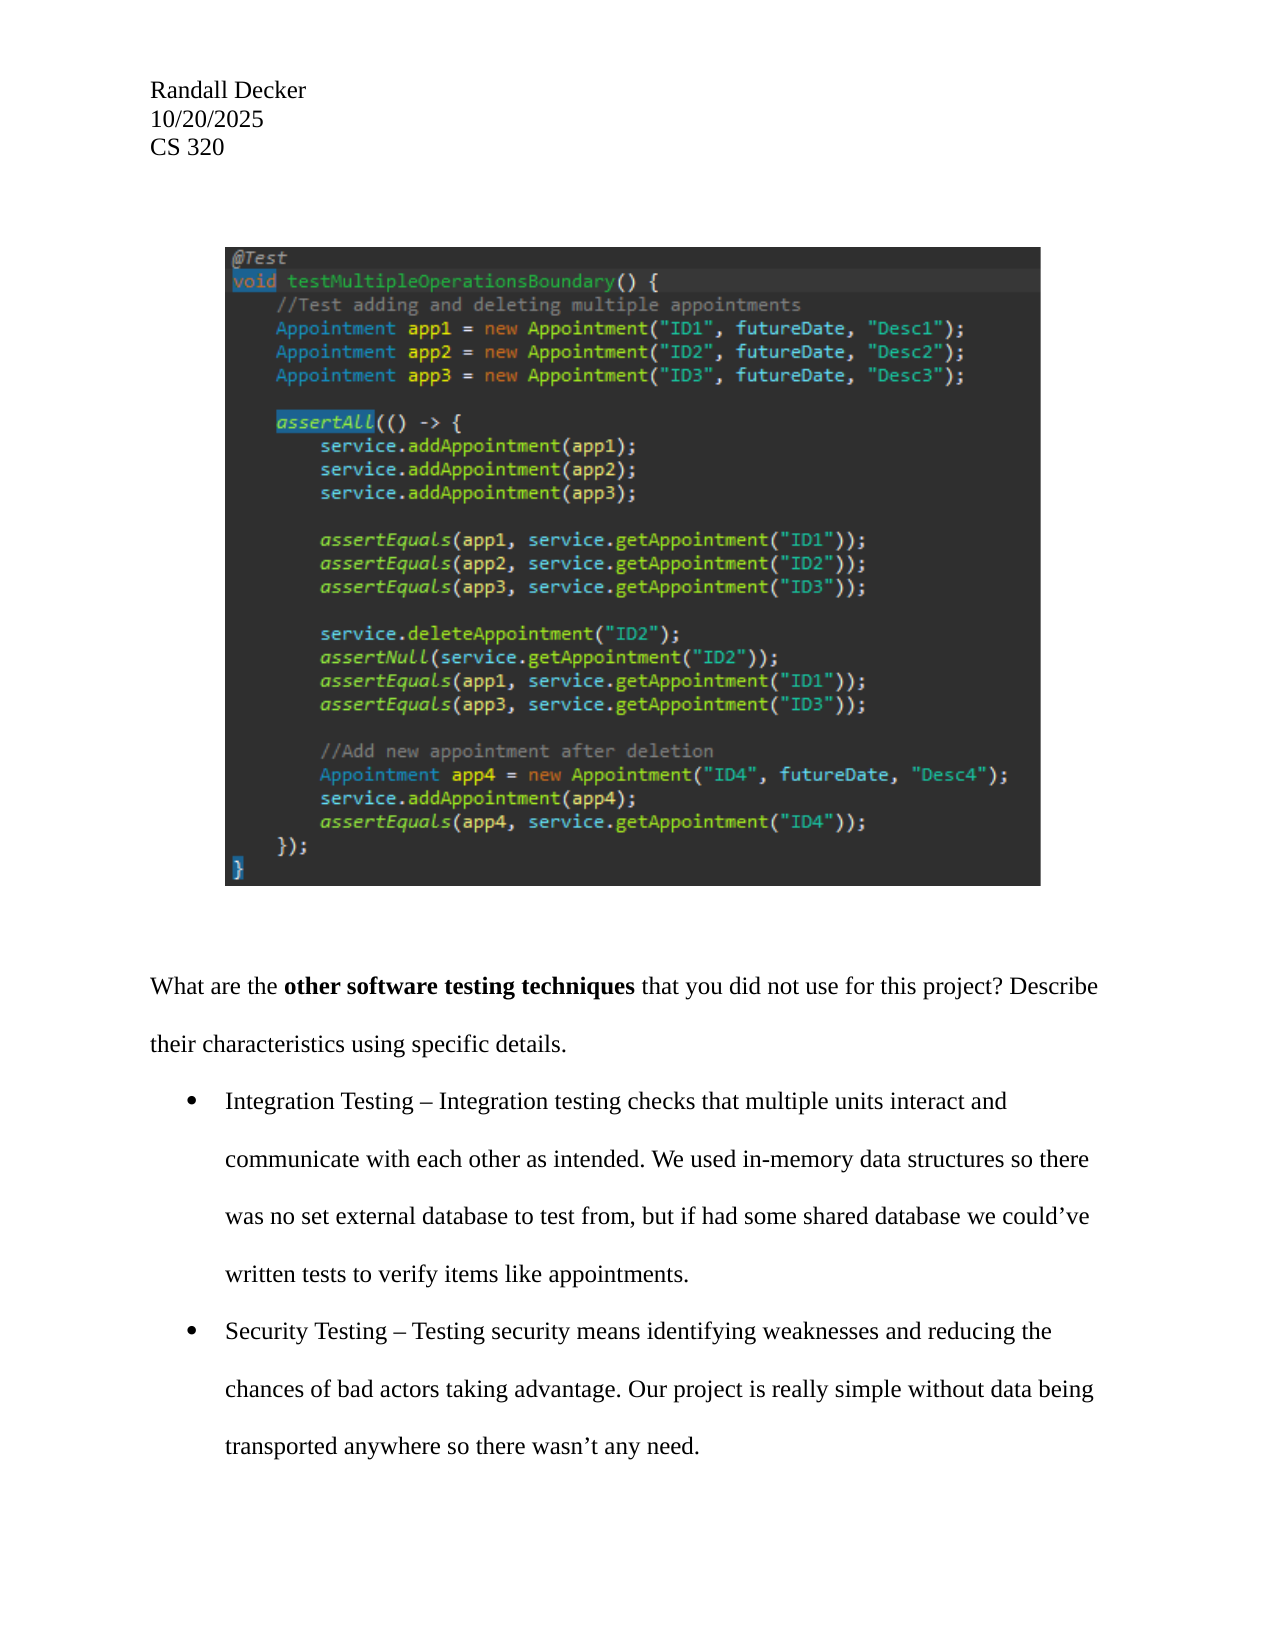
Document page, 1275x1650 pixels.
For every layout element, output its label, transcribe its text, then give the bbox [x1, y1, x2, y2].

list Integration Testing – Integration testing checks that multiple units interact and communicate with each other as intended. We used in-memory data structures so there was no set external database to test from, but if had some shared database we could’ve written tests to verify items like appointments. [187, 1086, 1125, 1288]
list Security Testing – Testing security means identifying weaknesses and reducing the chances of bad actors taking advantage. Our project is really simple without data being transported anywhere so there wasn’t any need. [187, 1316, 1125, 1460]
picture [225, 247, 1041, 886]
list What are the other software testing techniques that you did not use for this project? Describe their characteristics using specific details. [150, 914, 1125, 1058]
